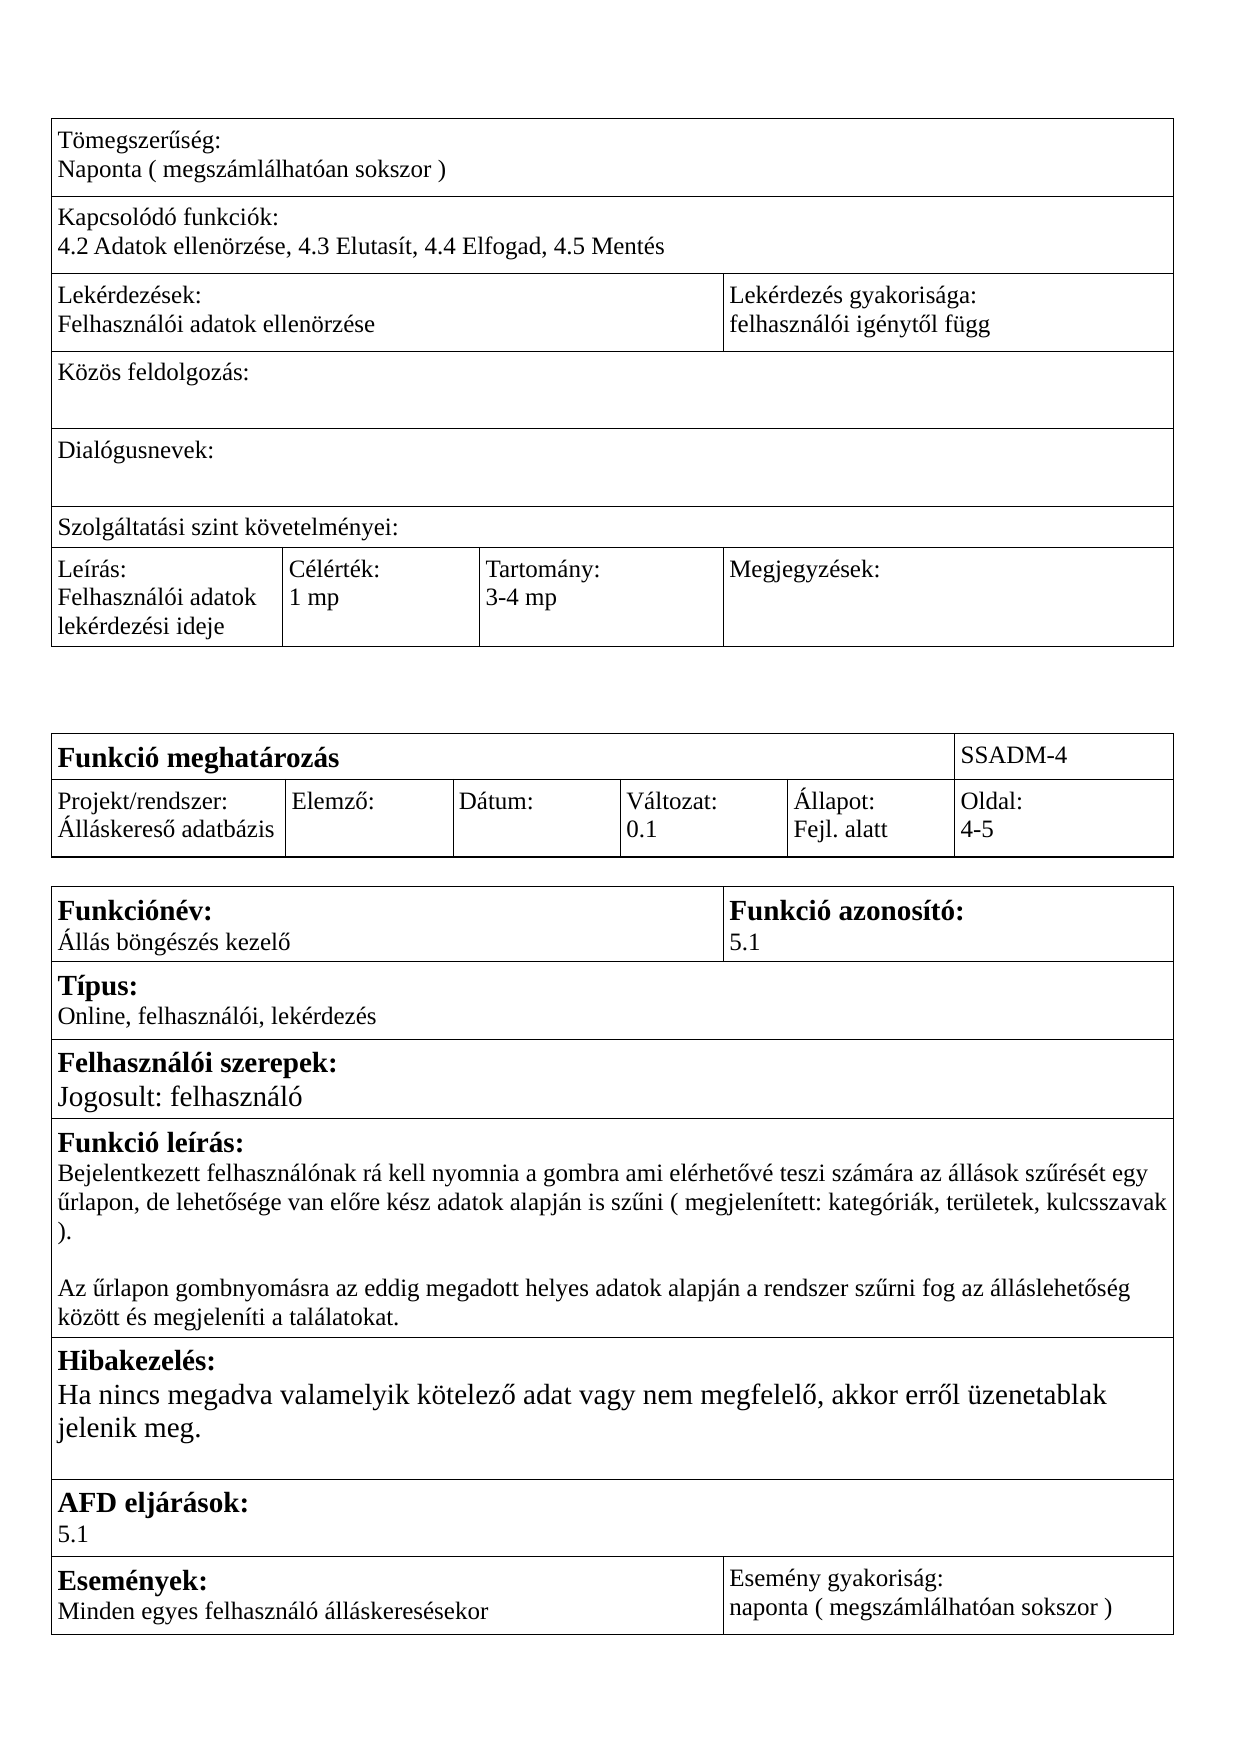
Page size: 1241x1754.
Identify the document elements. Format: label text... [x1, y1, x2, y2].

table_cell Események: Minden egyes felhasználó álláskeresésekor [52, 1557, 723, 1633]
table_cell Szolgáltatási szint követelményei: [52, 507, 1173, 547]
table_cell Állapot: Fejl. alatt [788, 780, 954, 856]
table_cell Célérték: 1 mp [283, 548, 479, 646]
table_header SSADM-4 [955, 734, 1173, 779]
table_cell Típus: Online, felhasználói, lekérdezés [52, 962, 1173, 1038]
table_cell Oldal: 4-5 [955, 780, 1173, 856]
table_header Funkció meghatározás [52, 734, 954, 779]
table_cell Funkció leírás: Bejelentkezett felhasználónak rá kell nyomnia a gombra ami elérhetővé teszi számára az állások szűrését egy űrlapon, de lehetősége van előre kész adatok alapján is szűni ( megjelenített: kategóriák, területek, kulcsszavak ). Az űrlapon gombnyomásra az eddig megadott helyes adatok alapján a rendszer szűrni fog az álláslehetőség között és megjeleníti a találatokat. [52, 1119, 1173, 1337]
table_cell Változat: 0.1 [621, 780, 787, 856]
table_cell Leírás: Felhasználói adatok lekérdezési ideje [52, 548, 282, 646]
table_cell Kapcsolódó funkciók: 4.2 Adatok ellenörzése, 4.3 Elutasít, 4.4 Elfogad, 4.5 Mentés [52, 197, 1173, 273]
table_cell Elemző: [286, 780, 453, 856]
table_cell Dialógusnevek: [52, 429, 1173, 506]
table_cell Hibakezelés: Ha nincs megadva valamelyik kötelező adat vagy nem megfelelő, akkor erről üzenetablak jelenik meg. [52, 1338, 1173, 1478]
table_cell Tömegszerűség: Naponta ( megszámlálhatóan sokszor ) [52, 119, 1173, 196]
table_cell Lekérdezések: Felhasználói adatok ellenörzése [52, 274, 723, 351]
table_cell Közös feldolgozás: [52, 352, 1173, 428]
table_cell Felhasználói szerepek: Jogosult: felhasználó [52, 1040, 1173, 1118]
table_cell Dátum: [454, 780, 620, 856]
table_cell AFD eljárások: 5.1 [52, 1480, 1173, 1556]
table_cell Esemény gyakoriság: naponta ( megszámlálhatóan sokszor ) [724, 1557, 1173, 1633]
table_cell Tartomány: 3-4 mp [480, 548, 723, 646]
table_header Funkciónév: Állás böngészés kezelő [52, 887, 723, 961]
table_header Funkció azonosító: 5.1 [724, 887, 1173, 961]
table_cell Megjegyzések: [724, 548, 1173, 646]
table_cell Projekt/rendszer: Álláskereső adatbázis [52, 780, 285, 856]
table_cell Lekérdezés gyakorisága: felhasználói igénytől függ [724, 274, 1173, 351]
